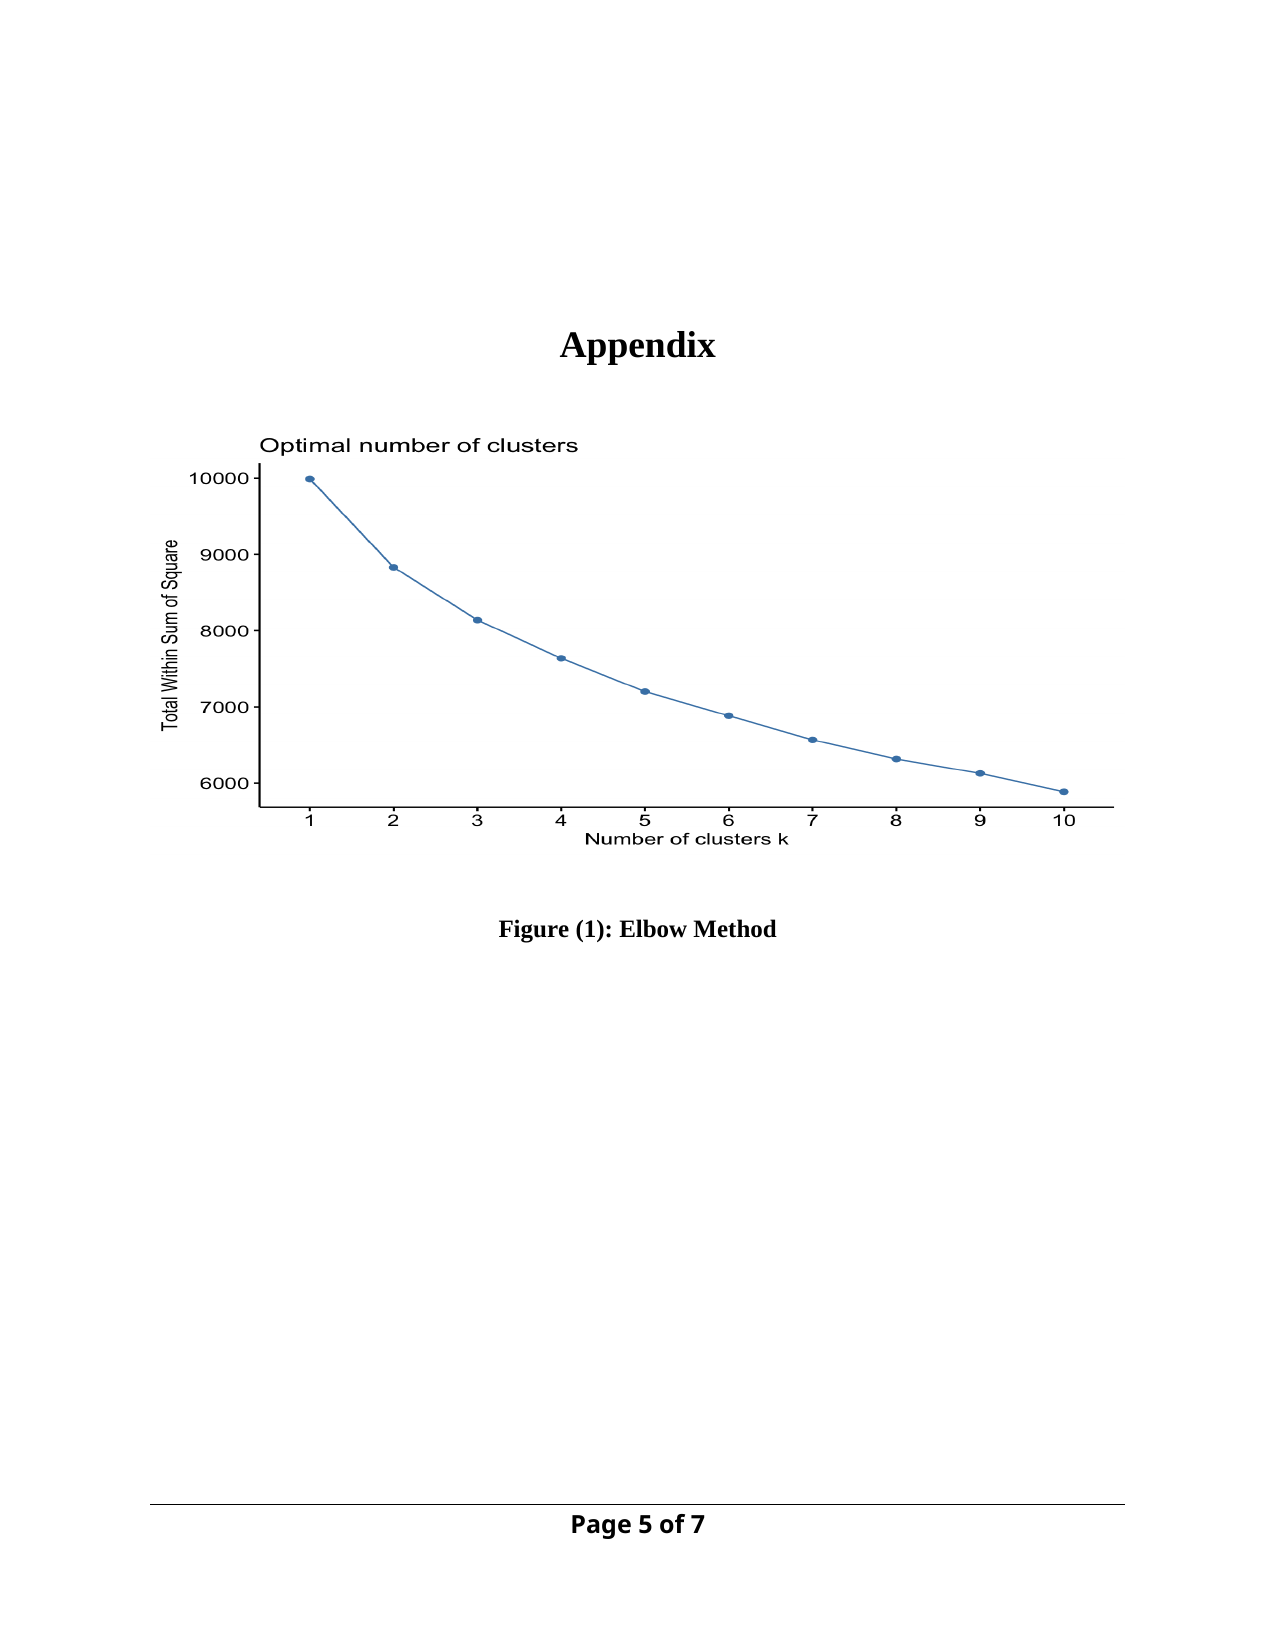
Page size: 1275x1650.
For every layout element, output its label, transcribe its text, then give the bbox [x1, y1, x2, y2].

text Appendix [150, 322, 1125, 366]
picture [150, 430, 1125, 855]
text Figure (1): Elbow Method [150, 914, 1125, 943]
